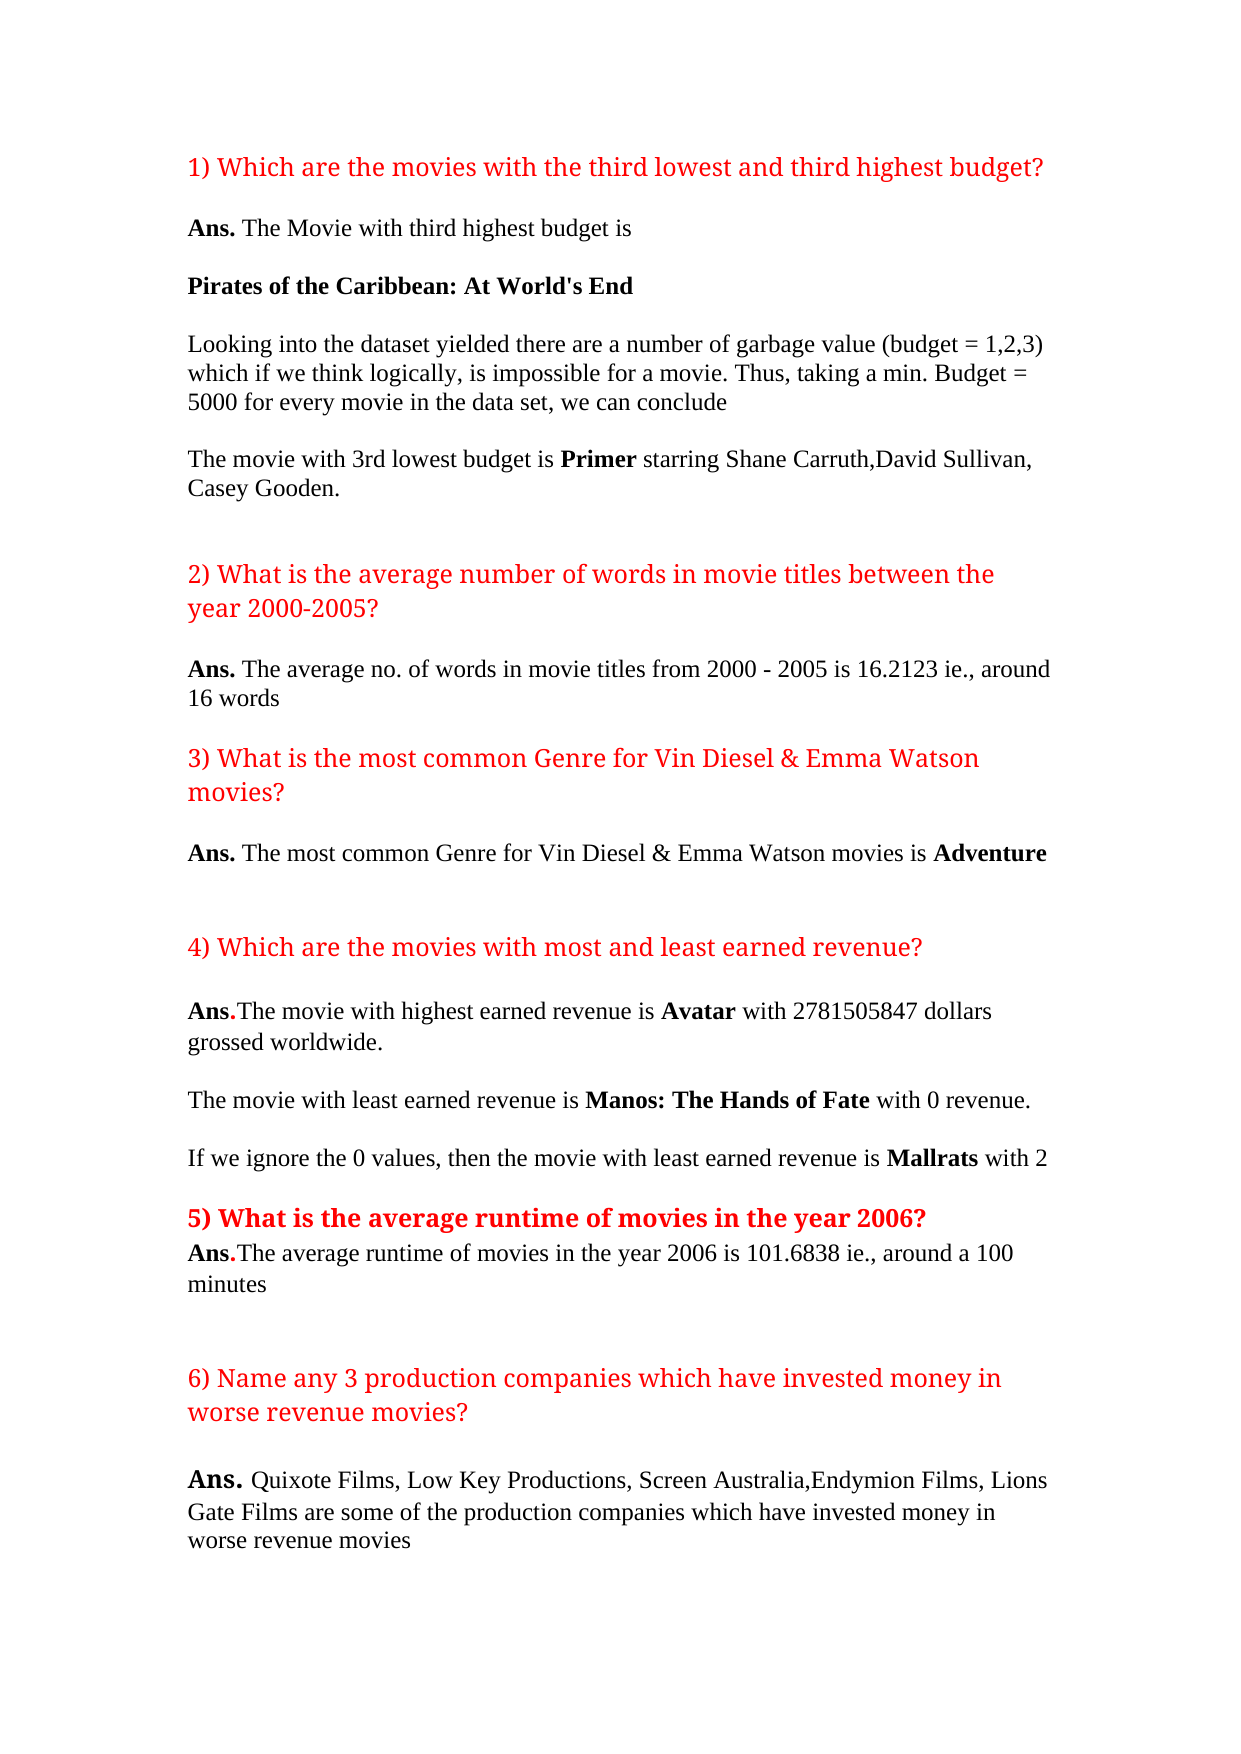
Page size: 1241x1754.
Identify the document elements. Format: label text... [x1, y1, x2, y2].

subtitle Ans. The Movie with third highest budget is [187, 213, 1053, 242]
list 2) What is the average number of words in movie titles between the year 2000-2005? [187, 557, 1053, 625]
subtitle Ans.The movie with highest earned revenue is Avatar with 2781505847 dollars grossed worldwide. [187, 993, 1053, 1056]
subtitle Ans. Quixote Films, Low Key Productions, Screen Australia,Endymion Films, Lions Gate Films are some of the production companies which have invested money in worse revenue movies [187, 1458, 1053, 1554]
subtitle Ans. The average no. of words in movie titles from 2000 - 2005 is 16.2123 ie., around 16 words [187, 654, 1053, 711]
subtitle The movie with least earned revenue is Manos: The Hands of Fate with 0 revenue. [187, 1085, 1053, 1114]
subtitle Looking into the dataset yielded there are a number of garbage value (budget = 1,2,3) which if we think logically, is impossible for a movie. Thus, taking a min. Budget = 5000 for every movie in the data set, we can conclude [187, 329, 1053, 415]
subtitle 5) What is the average runtime of movies in the year 2006? Ans.The average runtime of movies in the year 2006 is 101.6838 ie., around a 100 minutes [187, 1201, 1053, 1298]
subtitle The movie with 3rd lowest budget is Primer starring Shane Carruth,David Sullivan, Casey Gooden. [187, 444, 1053, 502]
list 3) What is the most common Genre for Vin Diesel & Emma Watson movies? [187, 741, 1053, 809]
list 6) Name any 3 production companies which have invested money in worse revenue movies? [187, 1361, 1053, 1429]
list 4) Which are the movies with most and least earned revenue? [187, 896, 1053, 964]
subtitle Pirates of the Caribbean: At World's End [187, 271, 1053, 300]
list Which are the movies with the third lowest and third highest budget? [187, 150, 1053, 184]
subtitle If we ignore the 0 values, then the movie with least earned revenue is Mallrats with 2 [187, 1143, 1053, 1172]
subtitle Ans. The most common Genre for Vin Diesel & Emma Watson movies is Adventure [187, 838, 1053, 867]
